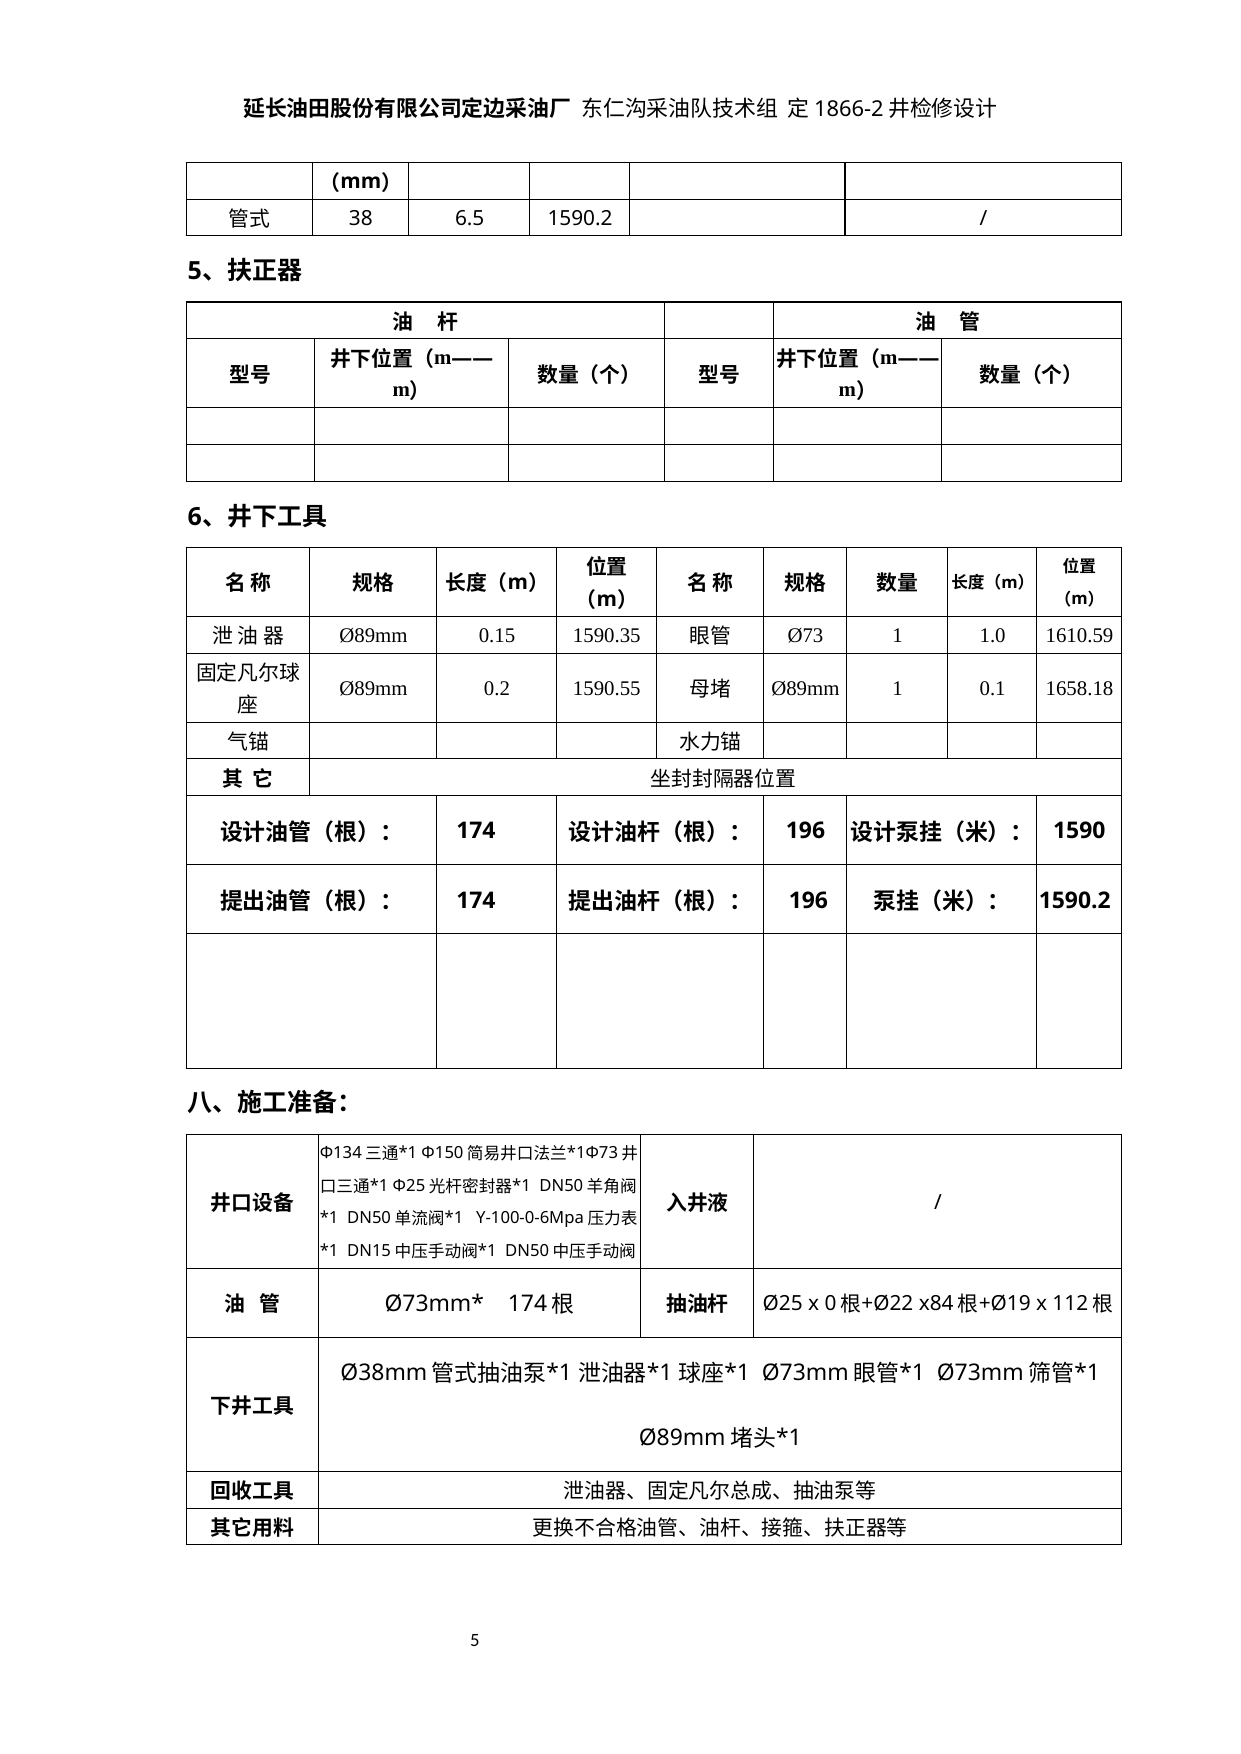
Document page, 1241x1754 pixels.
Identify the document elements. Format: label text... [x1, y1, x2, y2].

table_header Φ134三通*1 Φ150简易井口法兰*1Φ73井口三通*1 Φ25光杆密封器*1 DN50羊角阀*1 DN50单流阀*1 Y-100-0-6Mpa压力表*1 DN15中压手动阀*1 DN50中压手动阀 [319, 1135, 640, 1268]
table_cell 设计泵挂（米）： [847, 796, 1036, 864]
table_header 长度（m） [437, 548, 556, 616]
table_cell 196 [764, 865, 846, 933]
table_cell [847, 723, 947, 758]
table_cell 井下位置（m——m） [315, 339, 508, 407]
table_cell 196 [764, 796, 846, 864]
table_header 名 称 [657, 548, 763, 616]
table_cell [774, 445, 941, 481]
table_cell [630, 200, 844, 235]
table_cell 0.1 [948, 654, 1036, 722]
table_header 泵沉没度(m) [630, 163, 844, 199]
table_header 油 杆 [187, 303, 664, 338]
table_cell [187, 934, 436, 1067]
table_header 位置（m） [557, 548, 656, 616]
table_header 位置（m） [1037, 548, 1121, 616]
table_cell 型号 [665, 339, 773, 407]
table_cell [187, 445, 314, 481]
table_cell 1590 [1037, 796, 1121, 864]
table_cell 油 管 [187, 1269, 318, 1337]
table_cell Ø38mm管式抽油泵*1 泄油器*1 球座*1 Ø73mm眼管*1 Ø73mm筛管*1 Ø89mm堵头*1 [319, 1338, 1121, 1471]
table_cell 数量（个） [509, 339, 664, 407]
table_cell 1610.59 [1037, 617, 1121, 652]
table_cell 泄油器、固定凡尔总成、抽油泵等 [319, 1472, 1121, 1508]
table_cell 174 [437, 796, 556, 864]
table_cell 1.0 [948, 617, 1036, 652]
table_cell [847, 934, 1036, 1067]
table_cell Ø89mm [310, 617, 436, 652]
table_cell 1590.2 [530, 200, 629, 235]
table_header 油 管 [774, 303, 1121, 338]
table_cell [315, 445, 508, 481]
table_cell 1590.35 [557, 617, 656, 652]
table_cell 泵挂（米）： [847, 865, 1036, 933]
table_cell [315, 408, 508, 444]
table_cell 型号 [187, 339, 314, 407]
table_cell [187, 408, 314, 444]
table_cell 1 [847, 654, 947, 722]
table_cell 井下位置（m——m） [774, 339, 941, 407]
table_cell 1 [847, 617, 947, 652]
table_header 井口设备 [187, 1135, 318, 1268]
table_cell 设计油管（根）： [187, 796, 436, 864]
text 5、扶正器 [187, 236, 1053, 301]
table_header 入井液 [641, 1135, 753, 1268]
table_cell [665, 445, 773, 481]
table_cell [509, 445, 664, 481]
table_cell 1590.55 [557, 654, 656, 722]
table_header 名 称 [187, 548, 309, 616]
table_cell 38 [313, 200, 408, 235]
table_header 泵型 [187, 163, 312, 199]
table_header 长度（m） [948, 548, 1036, 616]
table_cell [948, 723, 1036, 758]
table_cell 泄 油 器 [187, 617, 309, 652]
table_cell 回收工具 [187, 1472, 318, 1508]
table_cell 下井工具 [187, 1338, 318, 1471]
table_cell 眼管 [657, 617, 763, 652]
table_cell 其它用料 [187, 1509, 318, 1544]
table_cell 气锚 [187, 723, 309, 758]
table_cell Ø89mm [310, 654, 436, 722]
table_cell / [846, 200, 1121, 235]
table_cell 水力锚 [657, 723, 763, 758]
table_cell Ø89mm [764, 654, 846, 722]
table_cell [665, 408, 773, 444]
text 6、井下工具 [187, 482, 1053, 547]
table_cell [764, 934, 846, 1067]
table_cell 设计油杆（根）： [557, 796, 763, 864]
table_cell 管式 [187, 200, 312, 235]
table_cell 1590.2 [1037, 865, 1121, 933]
table_cell [509, 408, 664, 444]
table_header 规格 [310, 548, 436, 616]
table_cell [1037, 934, 1121, 1067]
table_cell [557, 723, 656, 758]
table_cell 提出油杆（根）： [557, 865, 763, 933]
table_cell [774, 408, 941, 444]
table_header 生产厂家 [846, 163, 1121, 199]
table_header 泵长(m) [409, 163, 529, 199]
table_header [665, 303, 773, 338]
table_cell [942, 445, 1121, 481]
table_cell Ø73mm* 174根 [319, 1269, 640, 1337]
table_cell Ø25 x 0根+Ø22 x84根+Ø19 x 112根 [754, 1269, 1121, 1337]
table_cell [310, 723, 436, 758]
table_cell [557, 934, 763, 1067]
table_header 泵挂(m) [530, 163, 629, 199]
table_cell 其 它 [187, 759, 309, 795]
table_cell 174 [437, 865, 556, 933]
table_cell [764, 723, 846, 758]
table_cell 0.2 [437, 654, 556, 722]
table_cell 1658.18 [1037, 654, 1121, 722]
table_cell [437, 723, 556, 758]
table_cell 6.5 [409, 200, 529, 235]
table_cell 坐封封隔器位置 [310, 759, 1121, 795]
table_cell 更换不合格油管、油杆、接箍、扶正器等 [319, 1509, 1121, 1544]
table_cell 0.15 [437, 617, 556, 652]
table_cell 抽油杆 [641, 1269, 753, 1337]
table_header 规格 [764, 548, 846, 616]
table_header 泵径（mm） [313, 163, 408, 199]
table_cell 母堵 [657, 654, 763, 722]
table_cell 固定凡尔球座 [187, 654, 309, 722]
table_header 数量 [847, 548, 947, 616]
text 八、施工准备： [187, 1069, 1053, 1133]
table_cell 提出油管（根）： [187, 865, 436, 933]
table_cell [1037, 723, 1121, 758]
table_cell 数量（个） [942, 339, 1121, 407]
table_cell Ø73 [764, 617, 846, 652]
table_header / [754, 1135, 1121, 1268]
table_cell [437, 934, 556, 1067]
table_cell [942, 408, 1121, 444]
